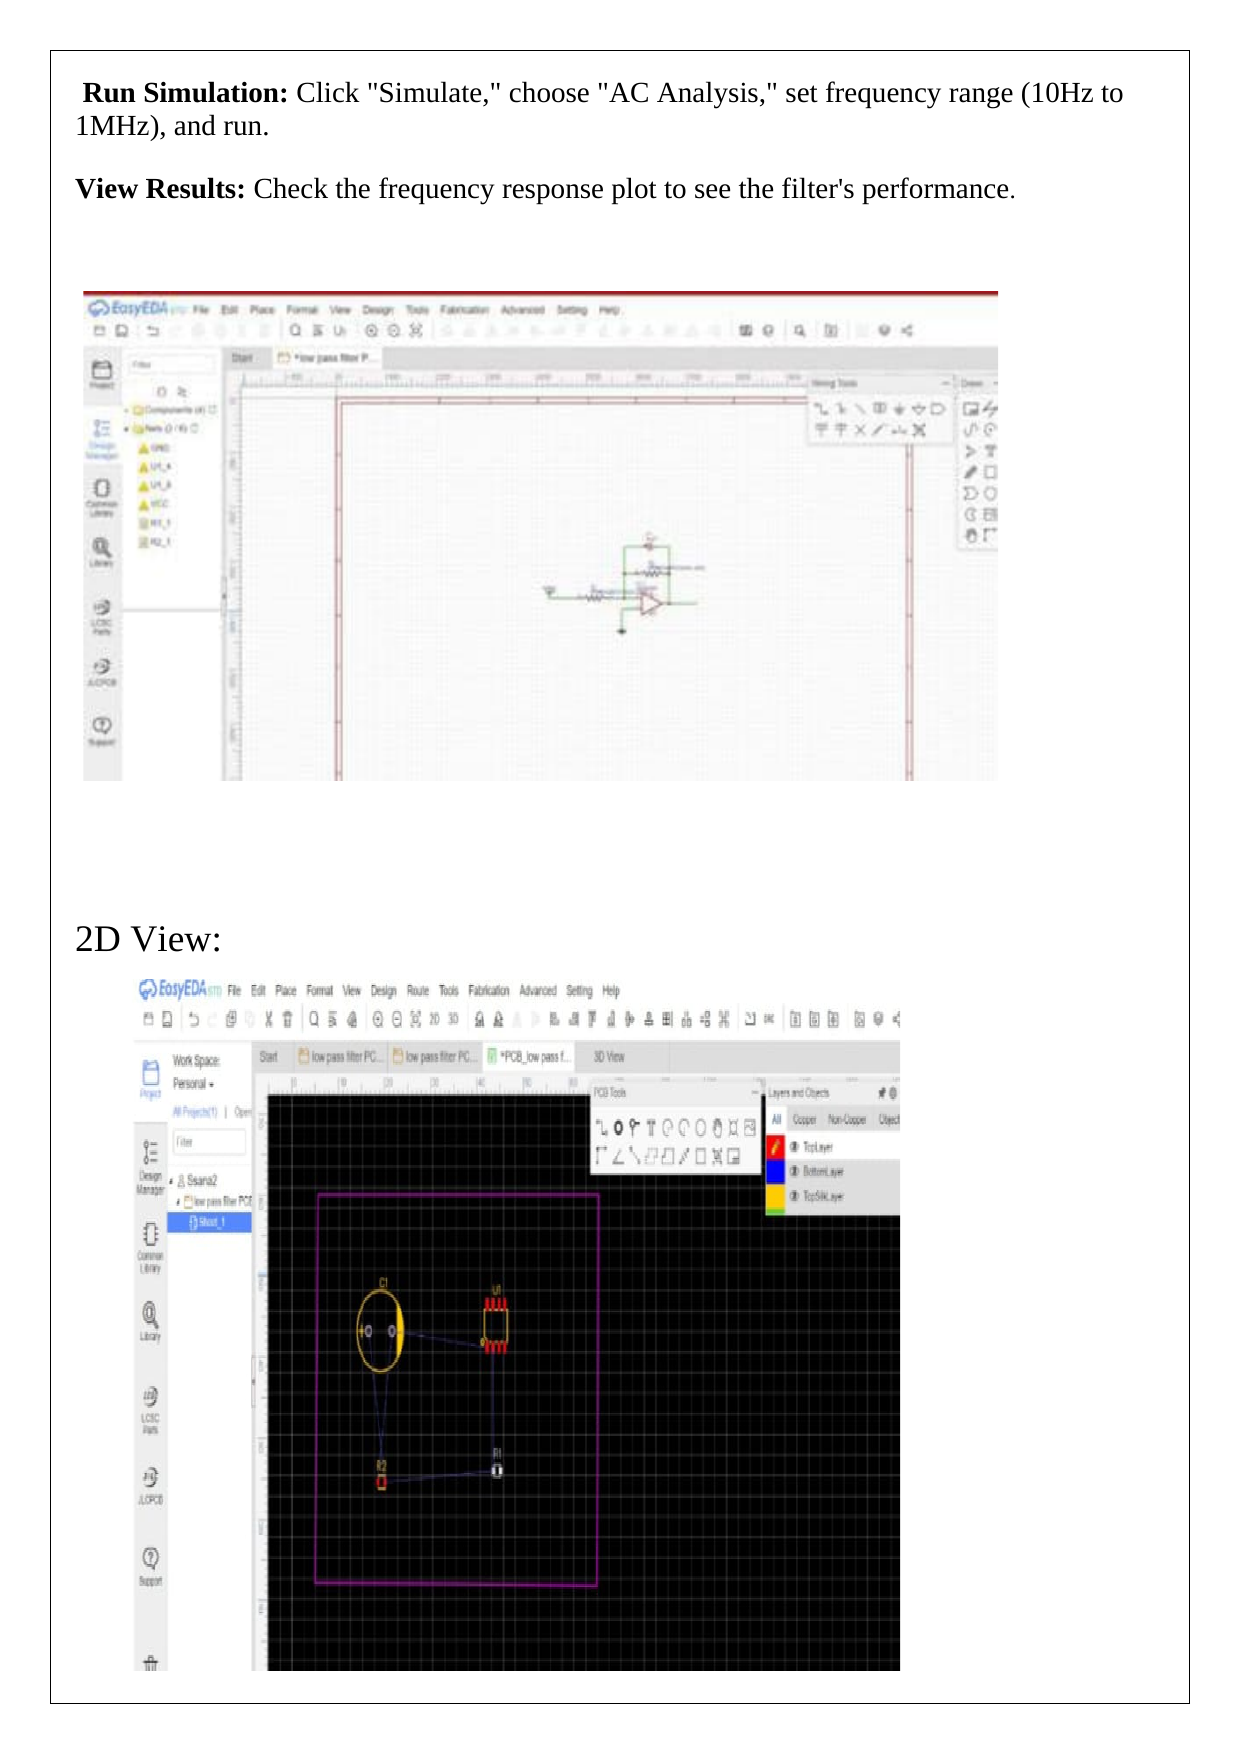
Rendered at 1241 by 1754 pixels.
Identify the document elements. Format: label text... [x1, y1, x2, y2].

text 2D View: [75, 916, 1165, 959]
text View Results: Check the frequency response plot to see the filter's performance. [75, 171, 1165, 205]
text Run Simulation: Click "Simulate," choose "AC Analysis," set frequency range (10Hz to 1MHz), and run. [75, 75, 1165, 142]
picture [125, 979, 901, 1671]
picture [83, 291, 999, 781]
